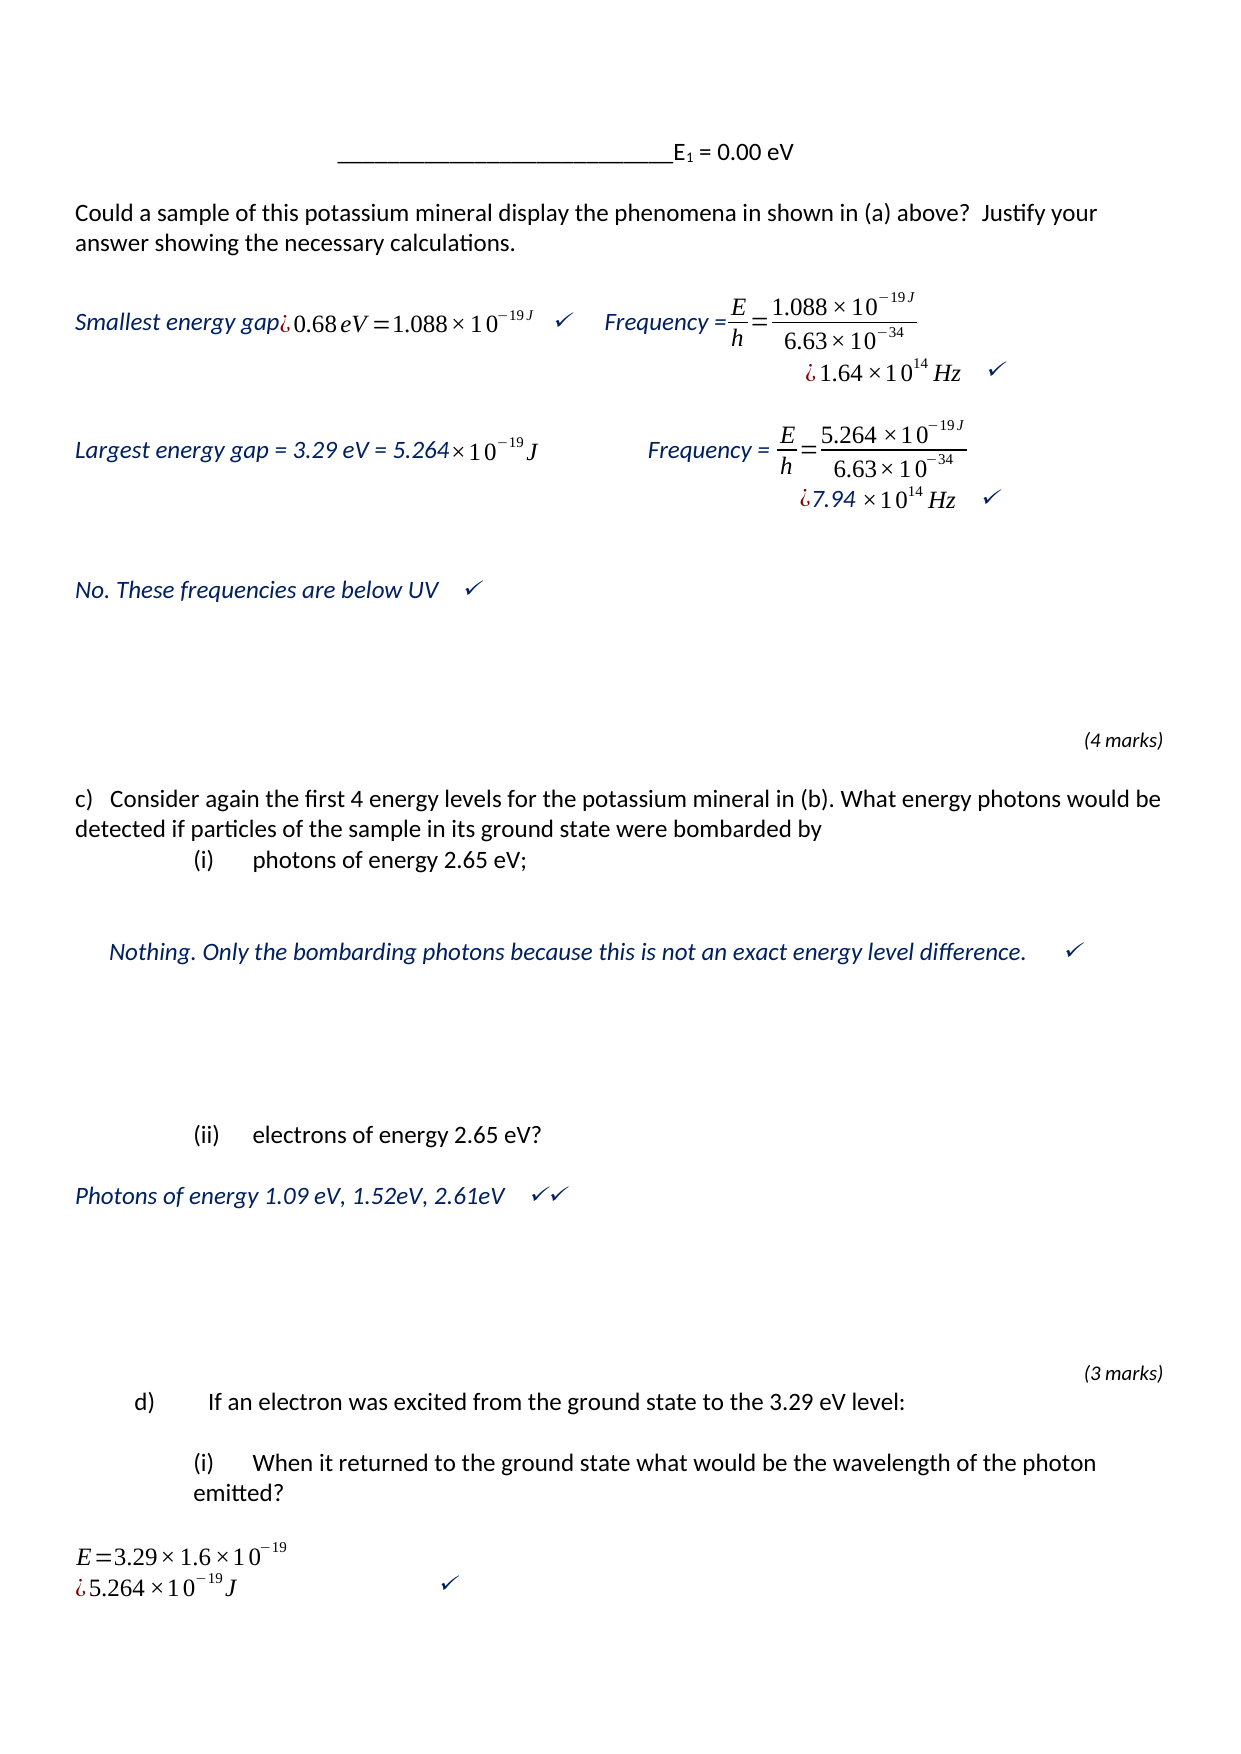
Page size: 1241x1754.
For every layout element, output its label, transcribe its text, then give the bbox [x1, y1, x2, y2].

text (3 marks) [75, 1361, 1165, 1386]
text c) Consider again the first 4 energy levels for the potassium mineral in (b). What energy photons would be detected if particles of the sample in its ground state were bombarded by [75, 783, 1165, 844]
text Nothing. Only the bombarding photons because this is not an exact energy level difference. [75, 936, 1165, 966]
text No. These frequencies are below UV [75, 574, 1165, 605]
text Photons of energy 1.09 eV, 1.52eV, 2.61eV [75, 1180, 1165, 1210]
text ___________________________E1 = 0.00 eV [337, 136, 1165, 167]
text Could a sample of this potassium mineral display the phenomena in shown in (a) above? Justify your answer showing the necessary calculations. [75, 197, 1165, 258]
text Smallest energy gap Frequency = [75, 289, 1165, 355]
text (i) photons of energy 2.65 eV; [193, 844, 1165, 875]
text Largest energy gap = 3.29 eV = 5.264 Frequency = [75, 416, 1165, 482]
text (i) When it returned to the ground state what would be the wavelength of the photon emitted? [193, 1447, 1165, 1508]
text (ii) electrons of energy 2.65 eV? [193, 1119, 1165, 1149]
text d) If an electron was excited from the ground state to the 3.29 eV level: [134, 1386, 1165, 1416]
text 7.94 [75, 482, 1165, 513]
text (4 marks) [75, 727, 1165, 753]
